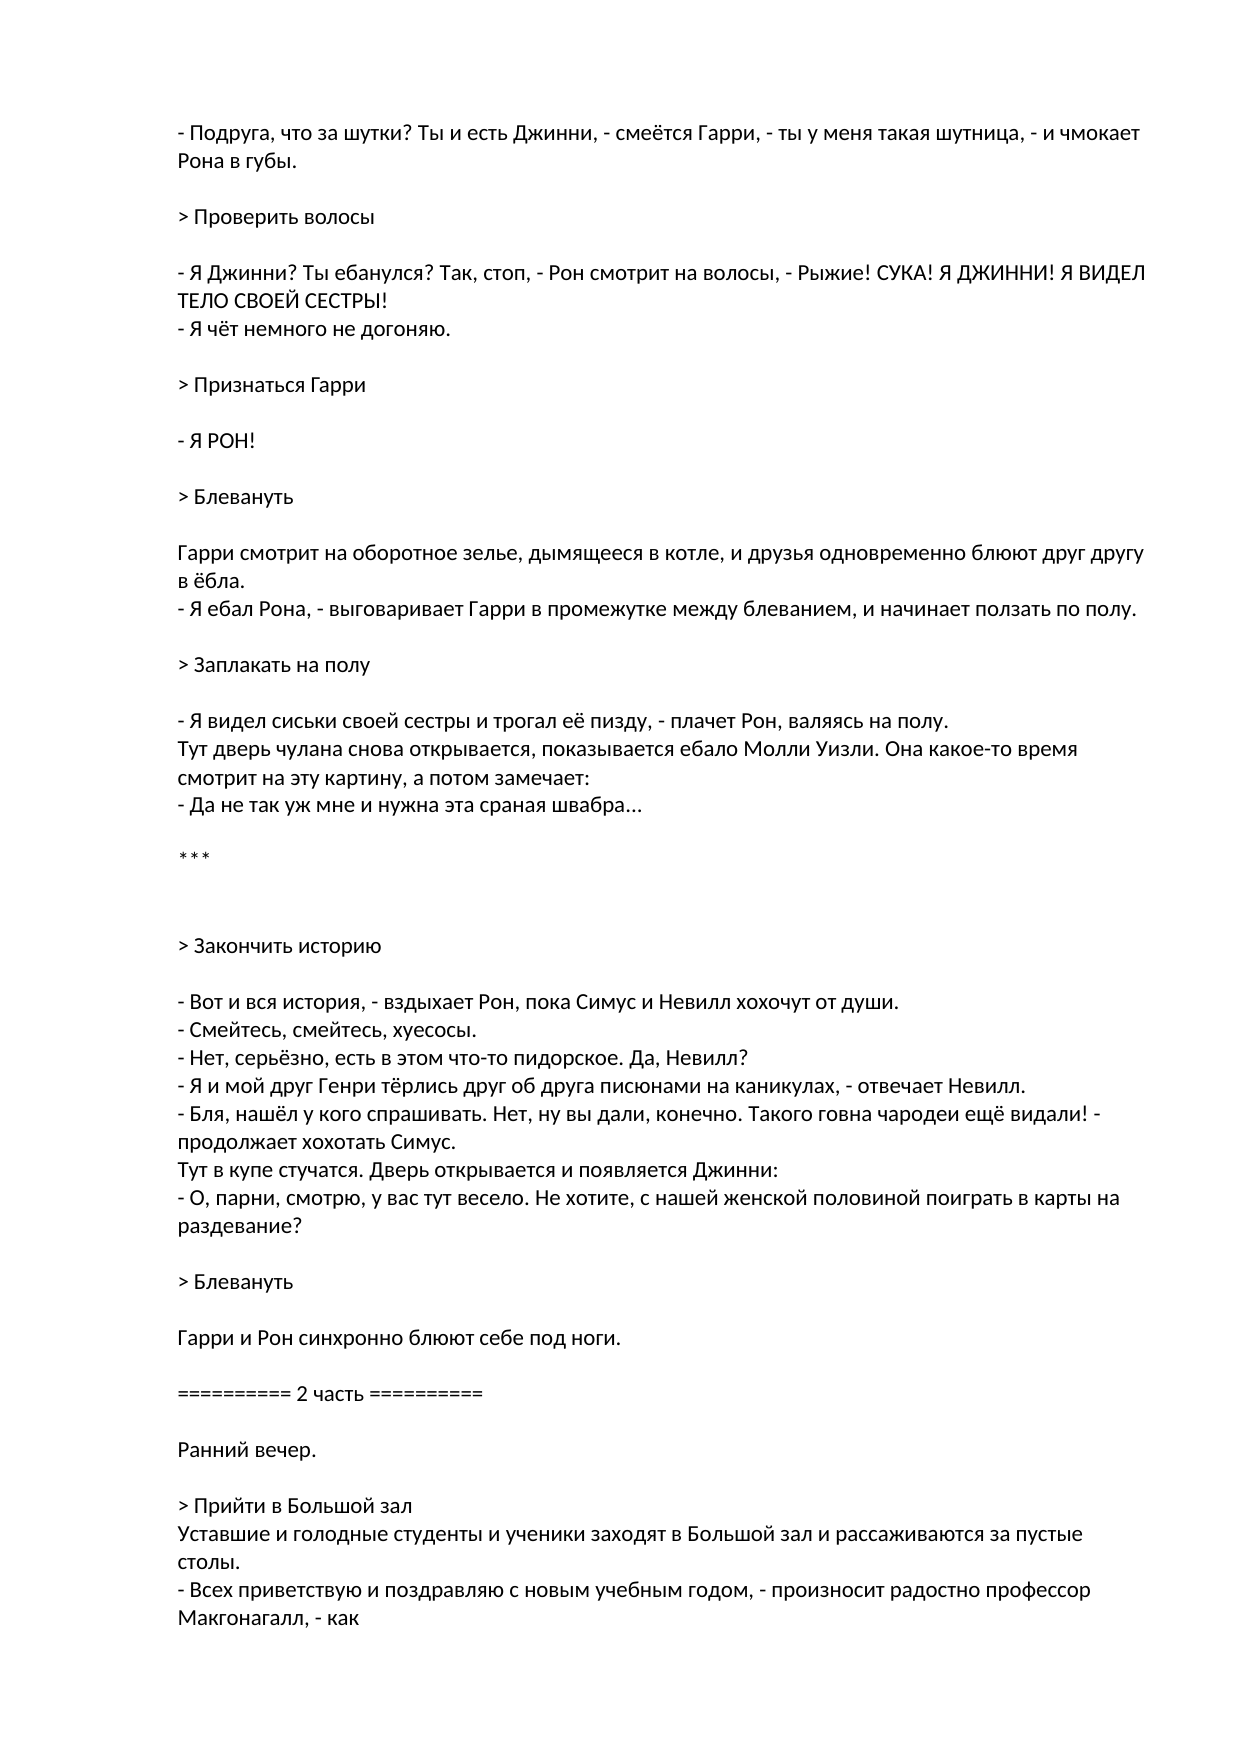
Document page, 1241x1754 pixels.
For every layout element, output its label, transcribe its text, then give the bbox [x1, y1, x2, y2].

text - Да не так уж мне и нужна эта сраная швабра... [177, 791, 1152, 819]
text - Я РОН! [177, 426, 1152, 454]
text > Блевануть [177, 1267, 1152, 1295]
text - Я ебал Рона, - выговаривает Гарри в промежутке между блеванием, и начинает ползать по полу. [177, 594, 1152, 622]
text - Нет, серьёзно, есть в этом что-то пидорское. Да, Невилл? [177, 1043, 1152, 1071]
text Гарри и Рон синхронно блюют себе под ноги. [177, 1323, 1152, 1351]
text - Я видел сиськи своей сестры и трогал её пизду, - плачет Рон, валяясь на полу. [177, 707, 1152, 734]
text Уставшие и голодные студенты и ученики заходят в Большой зал и рассаживаются за пустые столы. [177, 1519, 1152, 1575]
text ========== 2 часть ========== [177, 1379, 1152, 1407]
text *** [177, 847, 1152, 875]
text - Я чёт немного не догоняю. [177, 314, 1152, 342]
text Тут в купе стучатся. Дверь открывается и появляется Джинни: [177, 1155, 1152, 1183]
text - О, парни, смотрю, у вас тут весело. Не хотите, с нашей женской половиной поиграть в карты на раздевание? [177, 1183, 1152, 1239]
text > Закончить историю [177, 931, 1152, 959]
text - Вот и вся история, - вздыхает Рон, пока Симус и Невилл хохочут от души. [177, 987, 1152, 1015]
text > Блевануть [177, 482, 1152, 510]
text Гарри смотрит на оборотное зелье, дымящееся в котле, и друзья одновременно блюют друг другу в ёбла. [177, 538, 1152, 594]
text > Признаться Гарри [177, 370, 1152, 398]
text - Я Джинни? Ты ебанулся? Так, стоп, - Рон смотрит на волосы, - Рыжие! СУКА! Я ДЖИННИ! Я ВИДЕЛ ТЕЛО СВОЕЙ СЕСТРЫ! [177, 258, 1152, 314]
text > Прийти в Большой зал [177, 1491, 1152, 1519]
text > Заплакать на полу [177, 651, 1152, 678]
text > Проверить волосы [177, 202, 1152, 230]
text - Бля, нашёл у кого спрашивать. Нет, ну вы дали, конечно. Такого говна чародеи ещё видали! - продолжает хохотать Симус. [177, 1099, 1152, 1155]
text Тут дверь чулана снова открывается, показывается ебало Молли Уизли. Она какое-то время смотрит на эту картину, а потом замечает: [177, 734, 1152, 791]
text - Смейтесь, смейтесь, хуесосы. [177, 1015, 1152, 1043]
text Ранний вечер. [177, 1435, 1152, 1463]
text - Всех приветствую и поздравляю с новым учебным годом, - произносит радостно профессор Макгонагалл, - как [177, 1575, 1152, 1631]
text - Подруга, что за шутки? Ты и есть Джинни, - смеётся Гарри, - ты у меня такая шутница, - и чмокает Рона в губы. [177, 118, 1152, 174]
text - Я и мой друг Генри тёрлись друг об друга писюнами на каникулах, - отвечает Невилл. [177, 1071, 1152, 1099]
